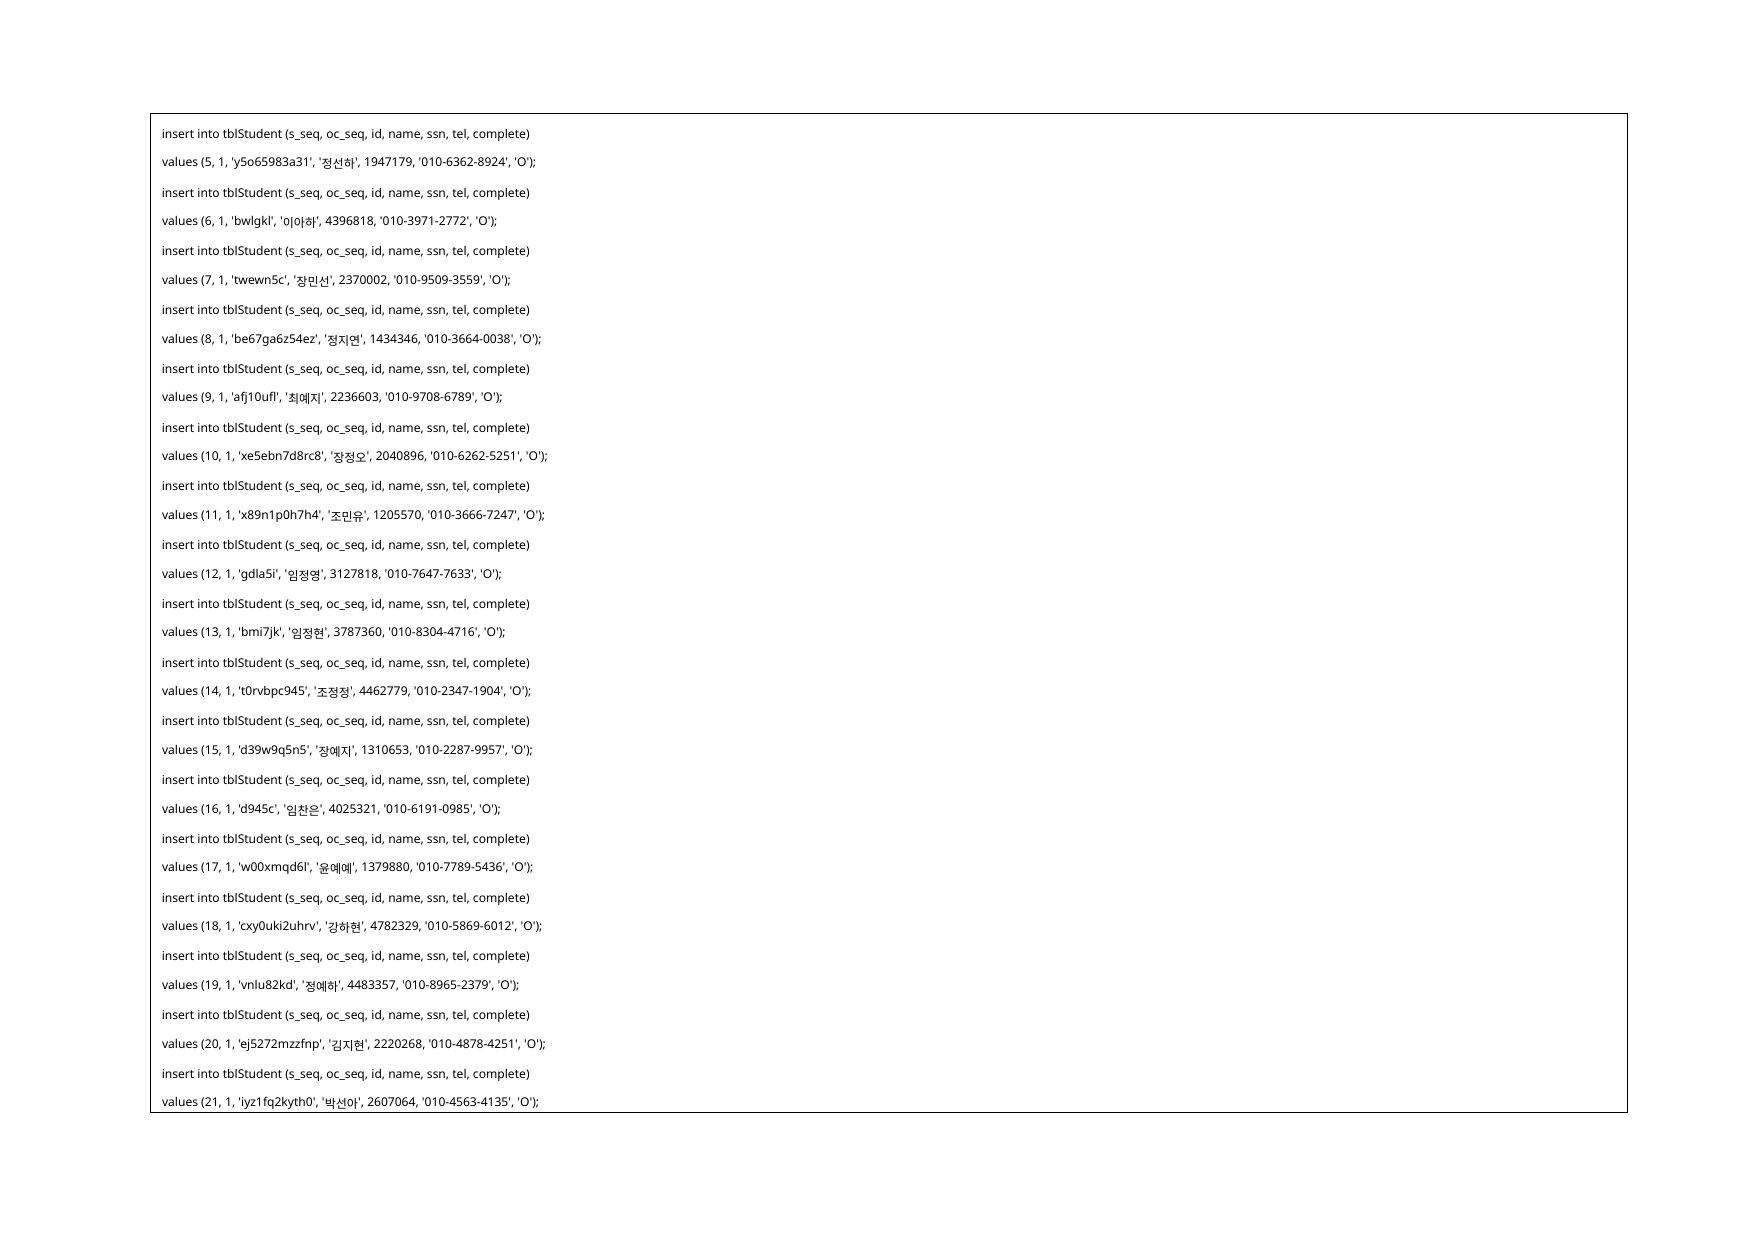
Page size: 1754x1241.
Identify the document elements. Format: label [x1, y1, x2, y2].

table_cell [151, 114, 1627, 1112]
